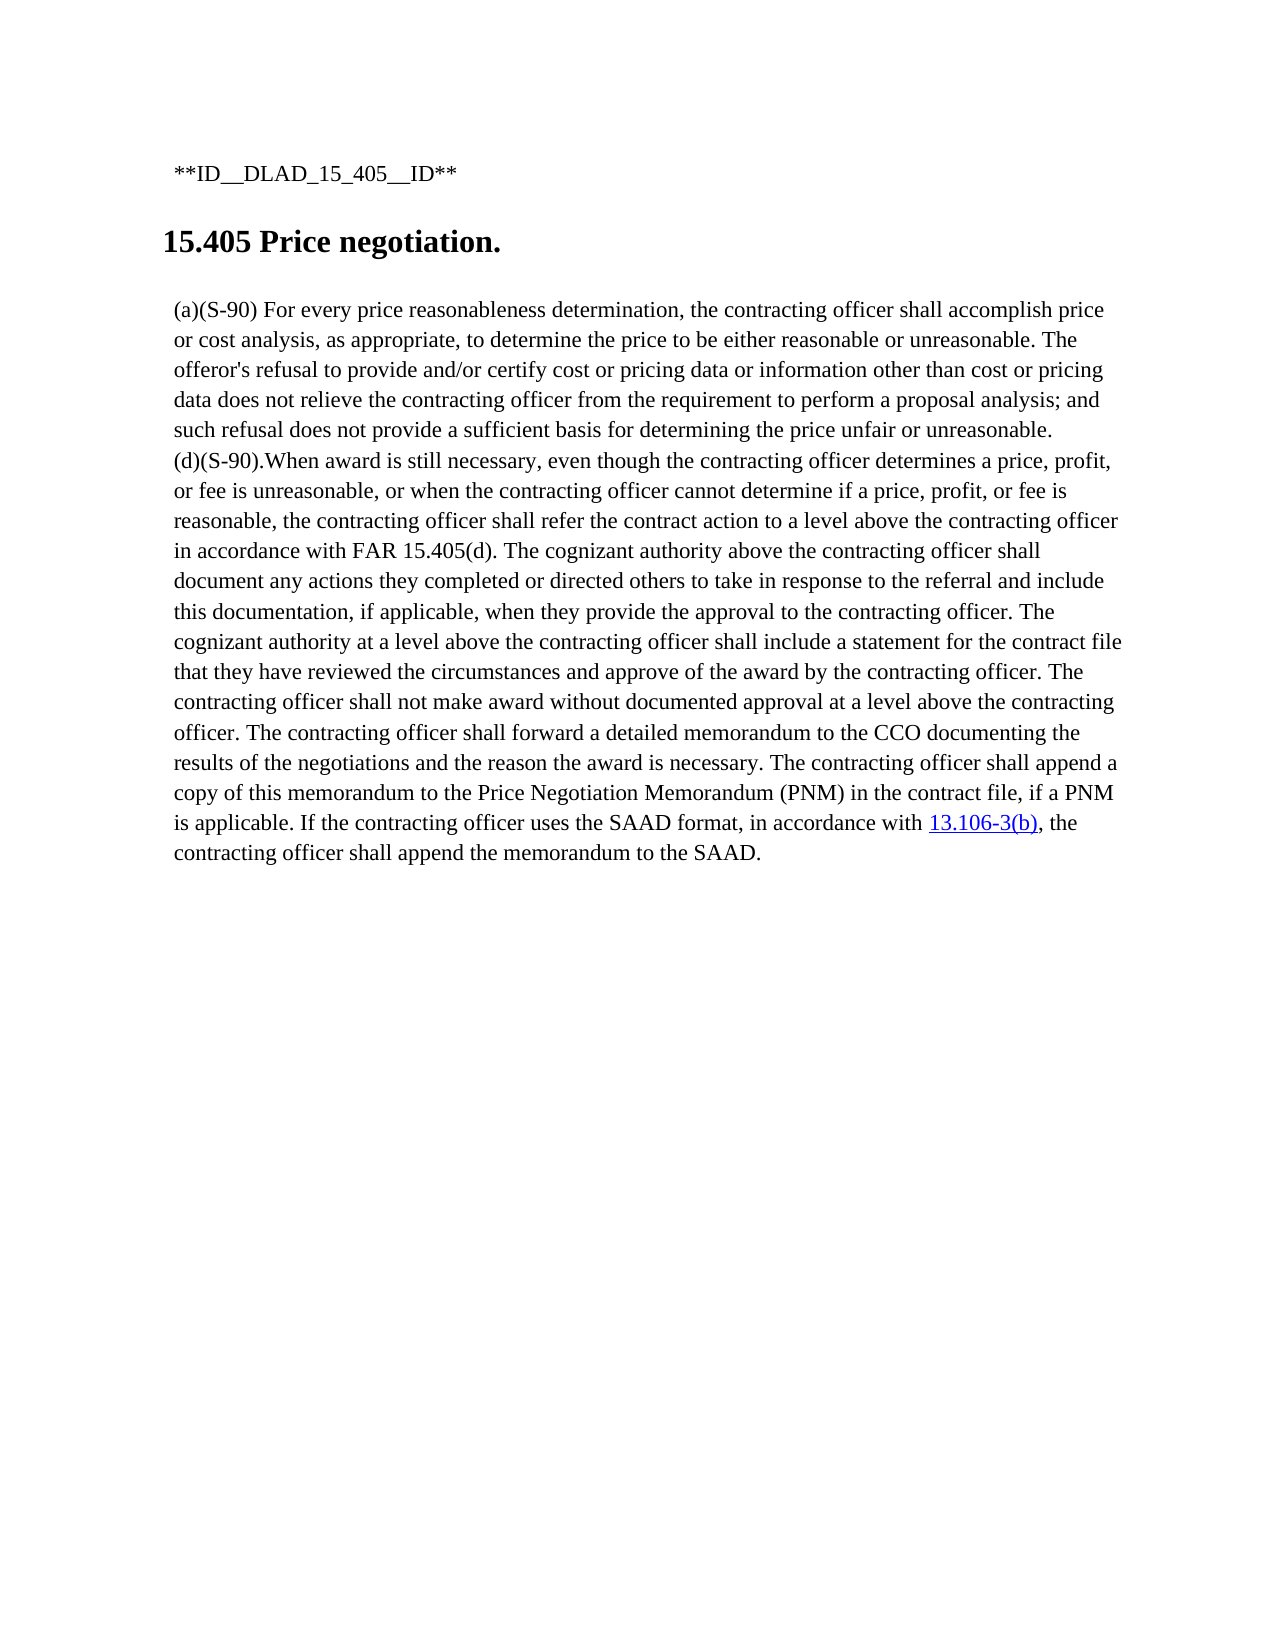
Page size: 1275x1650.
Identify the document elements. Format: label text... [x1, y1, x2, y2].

text **ID__DLAD_15_405__ID** [163, 150, 1135, 197]
text (a)(S-90) For every price reasonableness determination, the contracting officer shall accomplish price or cost analysis, as appropriate, to determine the price to be either reasonable or unreasonable. The offeror's refusal to provide and/or certify cost or pricing data or information other than cost or pricing data does not relieve the contracting officer from the requirement to perform a proposal analysis; and such refusal does not provide a sufficient basis for determining the price unfair or unreasonable. [163, 285, 1135, 436]
subtitle 15.405 Price negotiation. [162, 222, 1125, 259]
text (d)(S-90).When award is still necessary, even though the contracting officer determines a price, profit, or fee is unreasonable, or when the contracting officer cannot determine if a price, profit, or fee is reasonable, the contracting officer shall refer the contract action to a level above the contracting officer in accordance with FAR 15.405(d). The cognizant authority above the contracting officer shall document any actions they completed or directed others to take in response to the referral and include this documentation, if applicable, when they provide the approval to the contracting officer. The cognizant authority at a level above the contracting officer shall include a statement for the contract file that they have reviewed the circumstances and approve of the award by the contracting officer. The contracting officer shall not make award without documented approval at a level above the contracting officer. The contracting officer shall forward a detailed memorandum to the CCO documenting the results of the negotiations and the reason the award is necessary. The contracting officer shall append a copy of this memorandum to the Price Negotiation Memorandum (PNM) in the contract file, if a PNM is applicable. If the contracting officer uses the SAAD format, in accordance with 13.106-3(b), the contracting officer shall append the memorandum to the SAAD. [163, 436, 1135, 876]
